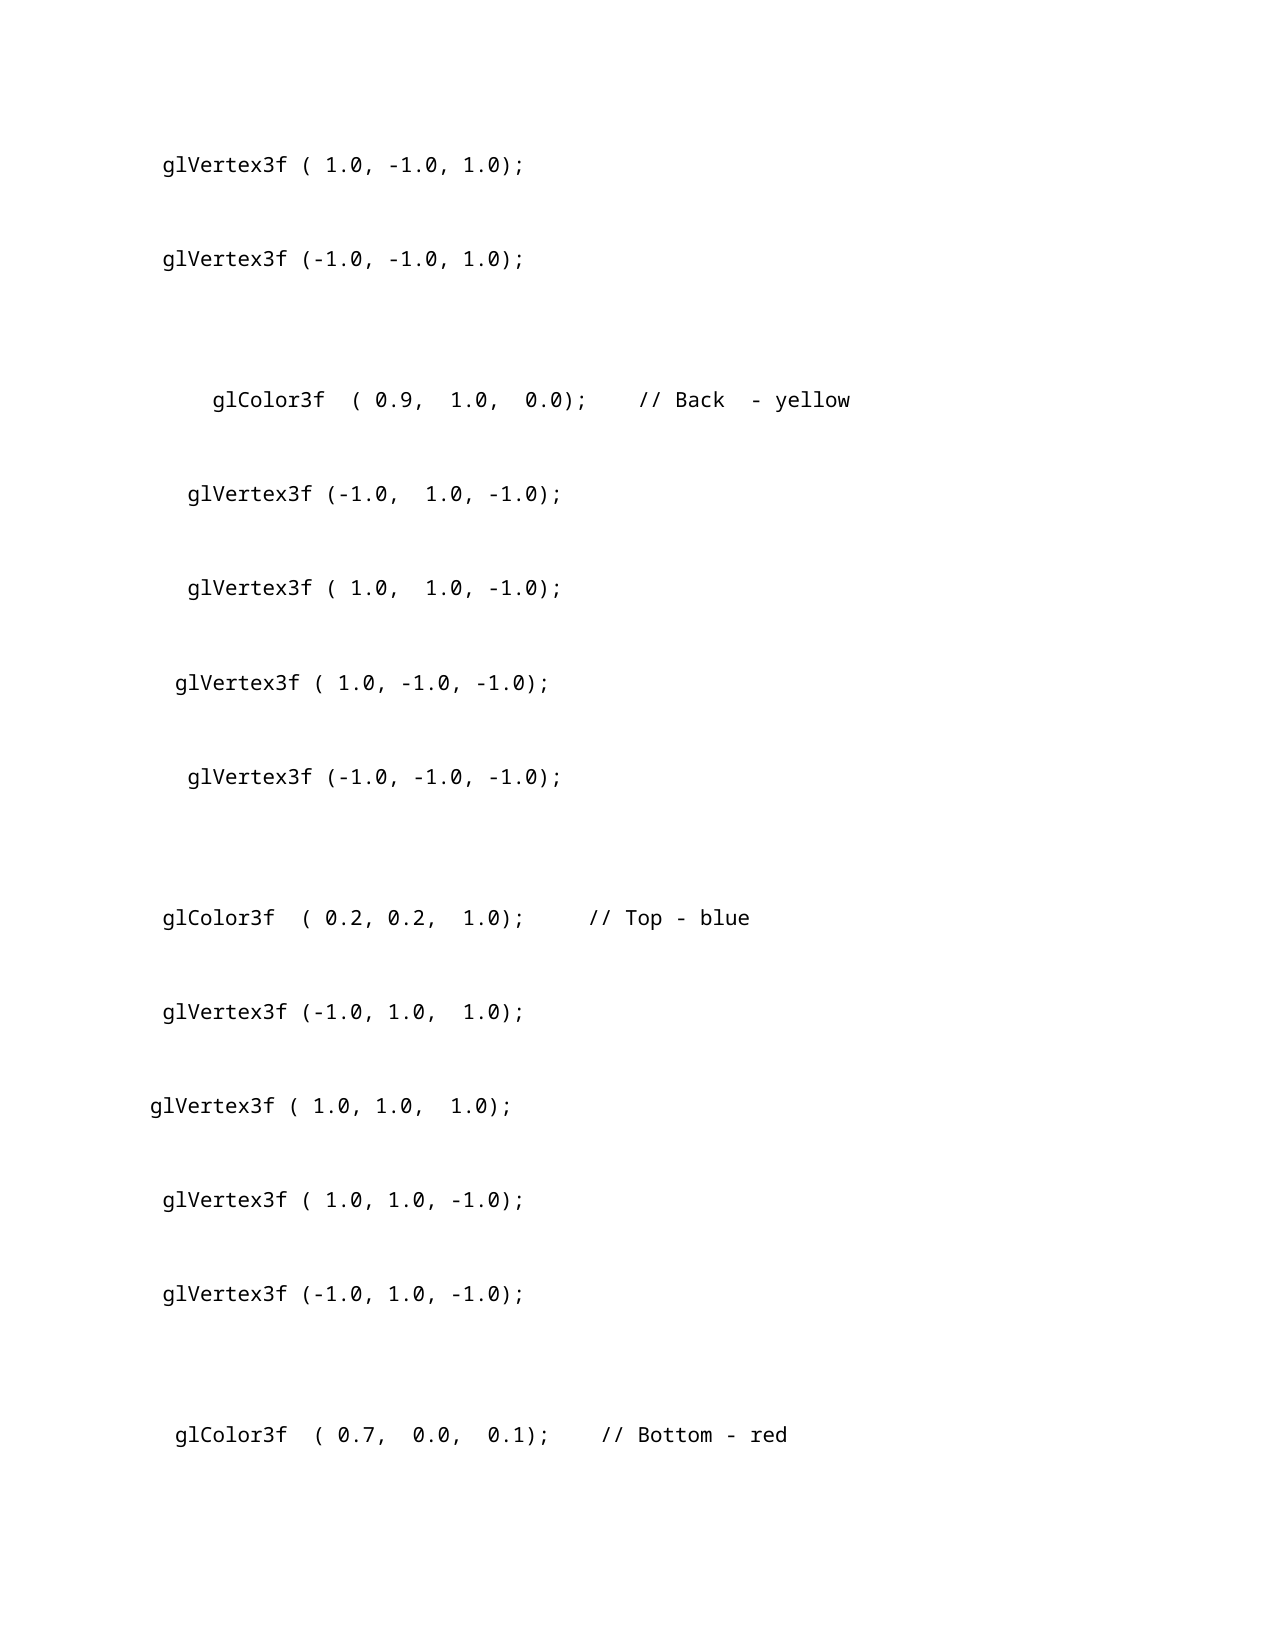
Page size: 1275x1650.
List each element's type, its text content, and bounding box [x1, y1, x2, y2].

text glVertex3f ( 1.0, -1.0, -1.0); [150, 668, 1125, 696]
text glVertex3f ( 1.0, 1.0, 1.0); [150, 1091, 1125, 1120]
text glVertex3f ( 1.0, 1.0, -1.0); [150, 1185, 1125, 1214]
text glVertex3f (-1.0, -1.0, -1.0); [150, 762, 1125, 790]
text glVertex3f (-1.0, 1.0, -1.0); [150, 1279, 1125, 1308]
text glVertex3f ( 1.0, -1.0, 1.0); [150, 150, 1125, 178]
text glColor3f ( 0.2, 0.2, 1.0); // Top - blue [150, 903, 1125, 931]
text glVertex3f (-1.0, -1.0, 1.0); [150, 244, 1125, 273]
text glVertex3f ( 1.0, 1.0, -1.0); [150, 573, 1125, 602]
text glVertex3f (-1.0, 1.0, 1.0); [150, 997, 1125, 1026]
text glColor3f ( 0.9, 1.0, 0.0); // Back - yellow [150, 385, 1125, 414]
text glVertex3f (-1.0, 1.0, -1.0); [150, 479, 1125, 508]
text glColor3f ( 0.7, 0.0, 0.1); // Bottom - red [150, 1421, 1125, 1449]
